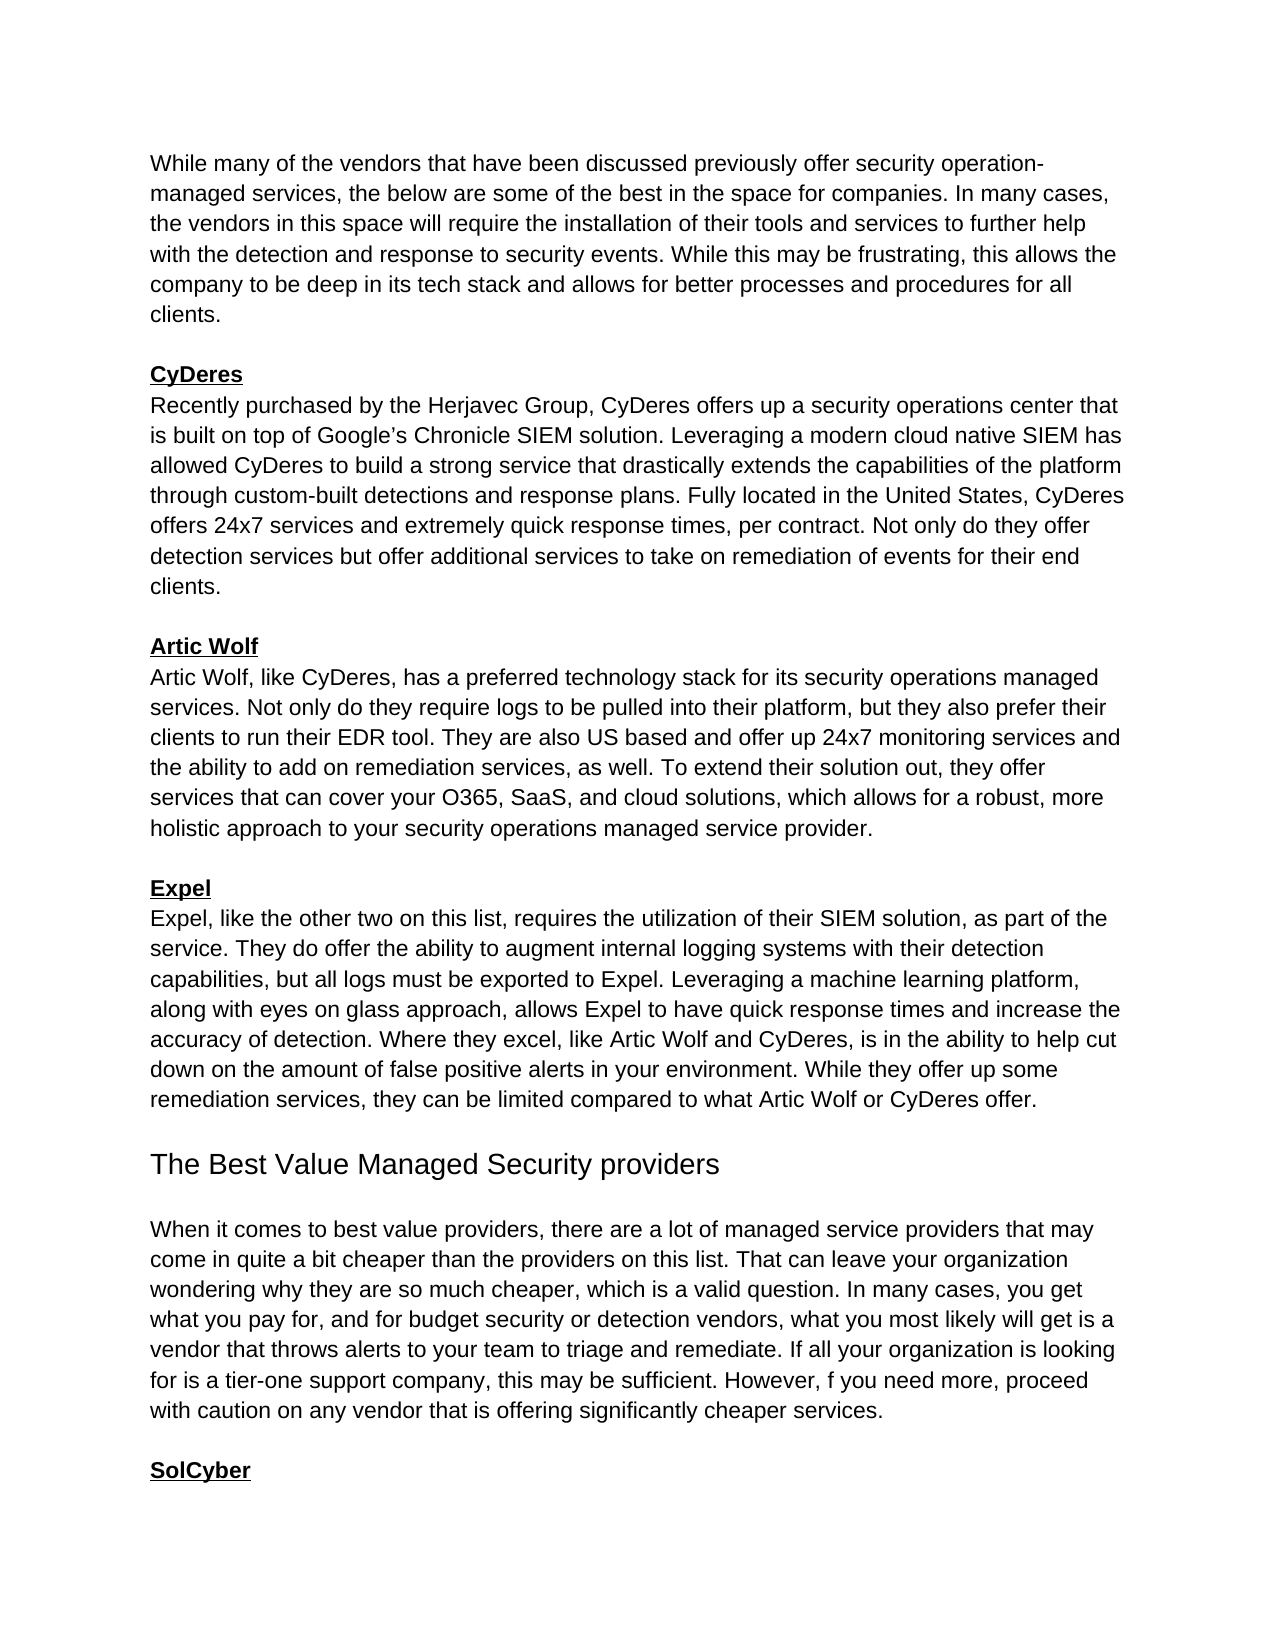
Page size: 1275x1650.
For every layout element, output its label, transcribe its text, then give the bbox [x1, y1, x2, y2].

text When it comes to best value providers, there are a lot of managed service providers that may come in quite a bit cheaper than the providers on this list. That can leave your organization wondering why they are so much cheaper, which is a valid question. In many cases, you get what you pay for, and for budget security or detection vendors, what you most likely will get is a vendor that throws alerts to your team to triage and remediate. If all your organization is looking for is a tier-one support company, this may be sufficient. However, f you need more, proceed with caution on any vendor that is offering significantly cheaper services. [150, 1216, 1125, 1423]
text Expel, like the other two on this list, requires the utilization of their SIEM solution, as part of the service. They do offer the ability to augment internal logging systems with their detection capabilities, but all logs must be exported to Expel. Leveraging a machine learning platform, along with eyes on glass approach, allows Expel to have quick response times and increase the accuracy of detection. Where they excel, like Artic Wolf and CyDeres, is in the ability to help cut down on the amount of false positive alerts in your environment. While they offer up some remediation services, they can be limited compared to what Artic Wolf or CyDeres offer. [150, 905, 1125, 1113]
text The Best Value Managed Security providers [150, 1147, 1125, 1180]
text While many of the vendors that have been discussed previously offer security operation-managed services, the below are some of the best in the space for companies. In many cases, the vendors in this space will require the installation of their tools and services to further help with the detection and response to security events. While this may be frustrating, this allows the company to be deep in its tech stack and allows for better processes and procedures for all clients. [150, 150, 1125, 327]
text Expel [150, 875, 1125, 901]
text SolCyber [150, 1457, 1125, 1484]
text Artic Wolf, like CyDeres, has a preferred technology stack for its security operations managed services. Not only do they require logs to be pulled into their platform, but they also prefer their clients to run their EDR tool. They are also US based and offer up 24x7 monitoring services and the ability to add on remediation services, as well. To extend their solution out, they offer services that can cover your O365, SaaS, and cloud solutions, which allows for a robust, more holistic approach to your security operations managed service provider. [150, 663, 1125, 841]
text Artic Wolf [150, 633, 1125, 660]
text CyDeres [150, 361, 1125, 388]
text Recently purchased by the Herjavec Group, CyDeres offers up a security operations center that is built on top of Google’s Chronicle SIEM solution. Leveraging a modern cloud native SIEM has allowed CyDeres to build a strong service that drastically extends the capabilities of the platform through custom-built detections and response plans. Fully located in the United States, CyDeres offers 24x7 services and extremely quick response times, per contract. Not only do they offer detection services but offer additional services to take on remediation of events for their end clients. [150, 392, 1125, 599]
